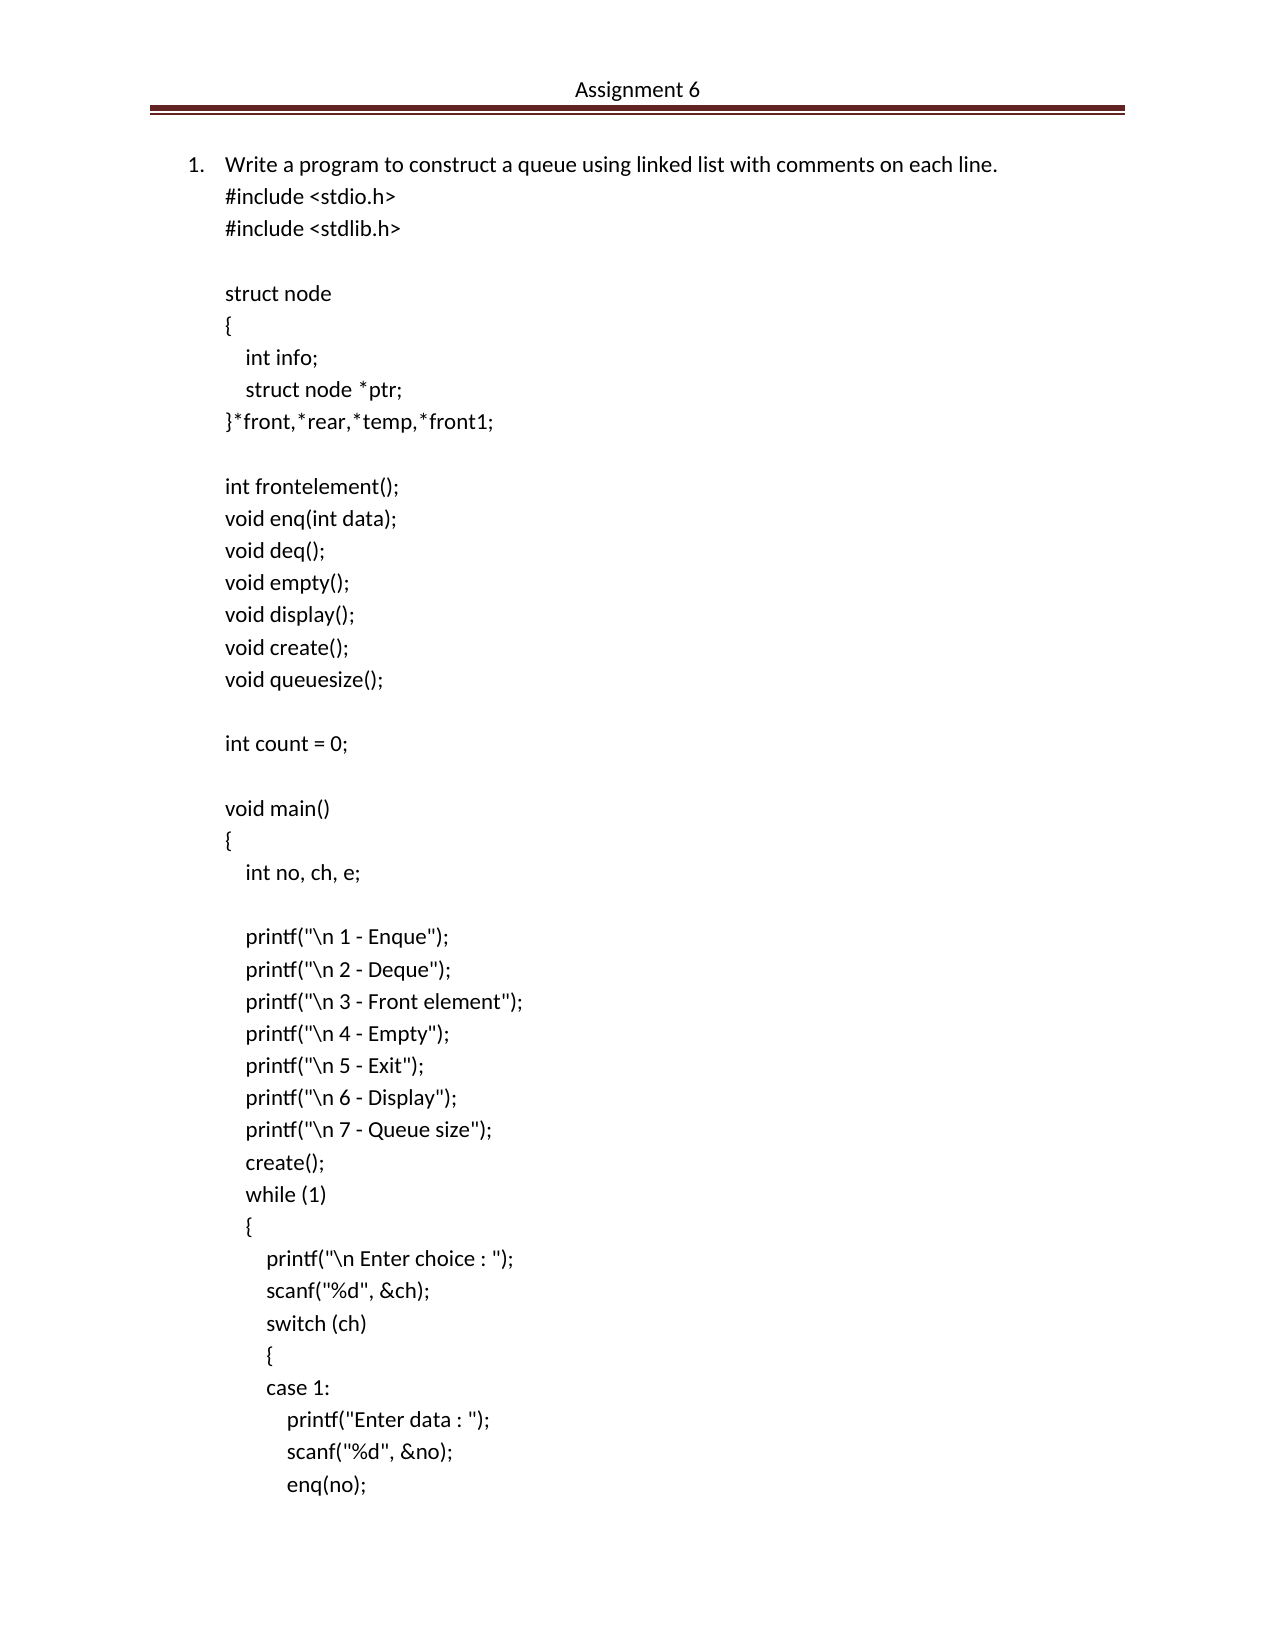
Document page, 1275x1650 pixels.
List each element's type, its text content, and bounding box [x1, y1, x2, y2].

list switch (ch) [225, 1309, 1125, 1337]
list case 1: [225, 1373, 1125, 1401]
list create(); [225, 1148, 1125, 1176]
list void main() [225, 794, 1125, 822]
list int info; [225, 343, 1125, 371]
list printf("\n 3 - Front element"); [225, 987, 1125, 1015]
list printf("\n 5 - Exit"); [225, 1051, 1125, 1079]
list int no, ch, e; [225, 858, 1125, 886]
list int frontelement(); [225, 472, 1125, 500]
list #include <stdio.h> [225, 182, 1125, 210]
list scanf("%d", &no); [225, 1437, 1125, 1466]
list while (1) [225, 1180, 1125, 1208]
list printf("\n 1 - Enque"); [225, 922, 1125, 951]
list { [225, 311, 1125, 339]
list void create(); [225, 633, 1125, 661]
list void empty(); [225, 568, 1125, 596]
list printf("\n 6 - Display"); [225, 1083, 1125, 1111]
list void queuesize(); [225, 665, 1125, 693]
list { [225, 1341, 1125, 1369]
list }*front,*rear,*temp,*front1; [225, 407, 1125, 436]
list struct node [225, 279, 1125, 307]
list printf("\n Enter choice : "); [225, 1244, 1125, 1272]
list printf("\n 2 - Deque"); [225, 955, 1125, 983]
list struct node *ptr; [225, 375, 1125, 403]
list void enq(int data); [225, 504, 1125, 532]
list void display(); [225, 601, 1125, 629]
list int count = 0; [225, 729, 1125, 757]
list scanf("%d", &ch); [225, 1277, 1125, 1304]
list { [225, 1212, 1125, 1240]
list printf("Enter data : "); [225, 1405, 1125, 1433]
list #include <stdlib.h> [225, 214, 1125, 242]
list void deq(); [225, 536, 1125, 564]
list enq(no); [225, 1470, 1125, 1498]
list { [225, 826, 1125, 854]
list printf("\n 4 - Empty"); [225, 1019, 1125, 1047]
list printf("\n 7 - Queue size"); [225, 1116, 1125, 1144]
list Write a program to construct a queue using linked list with comments on each line. [187, 150, 1125, 178]
